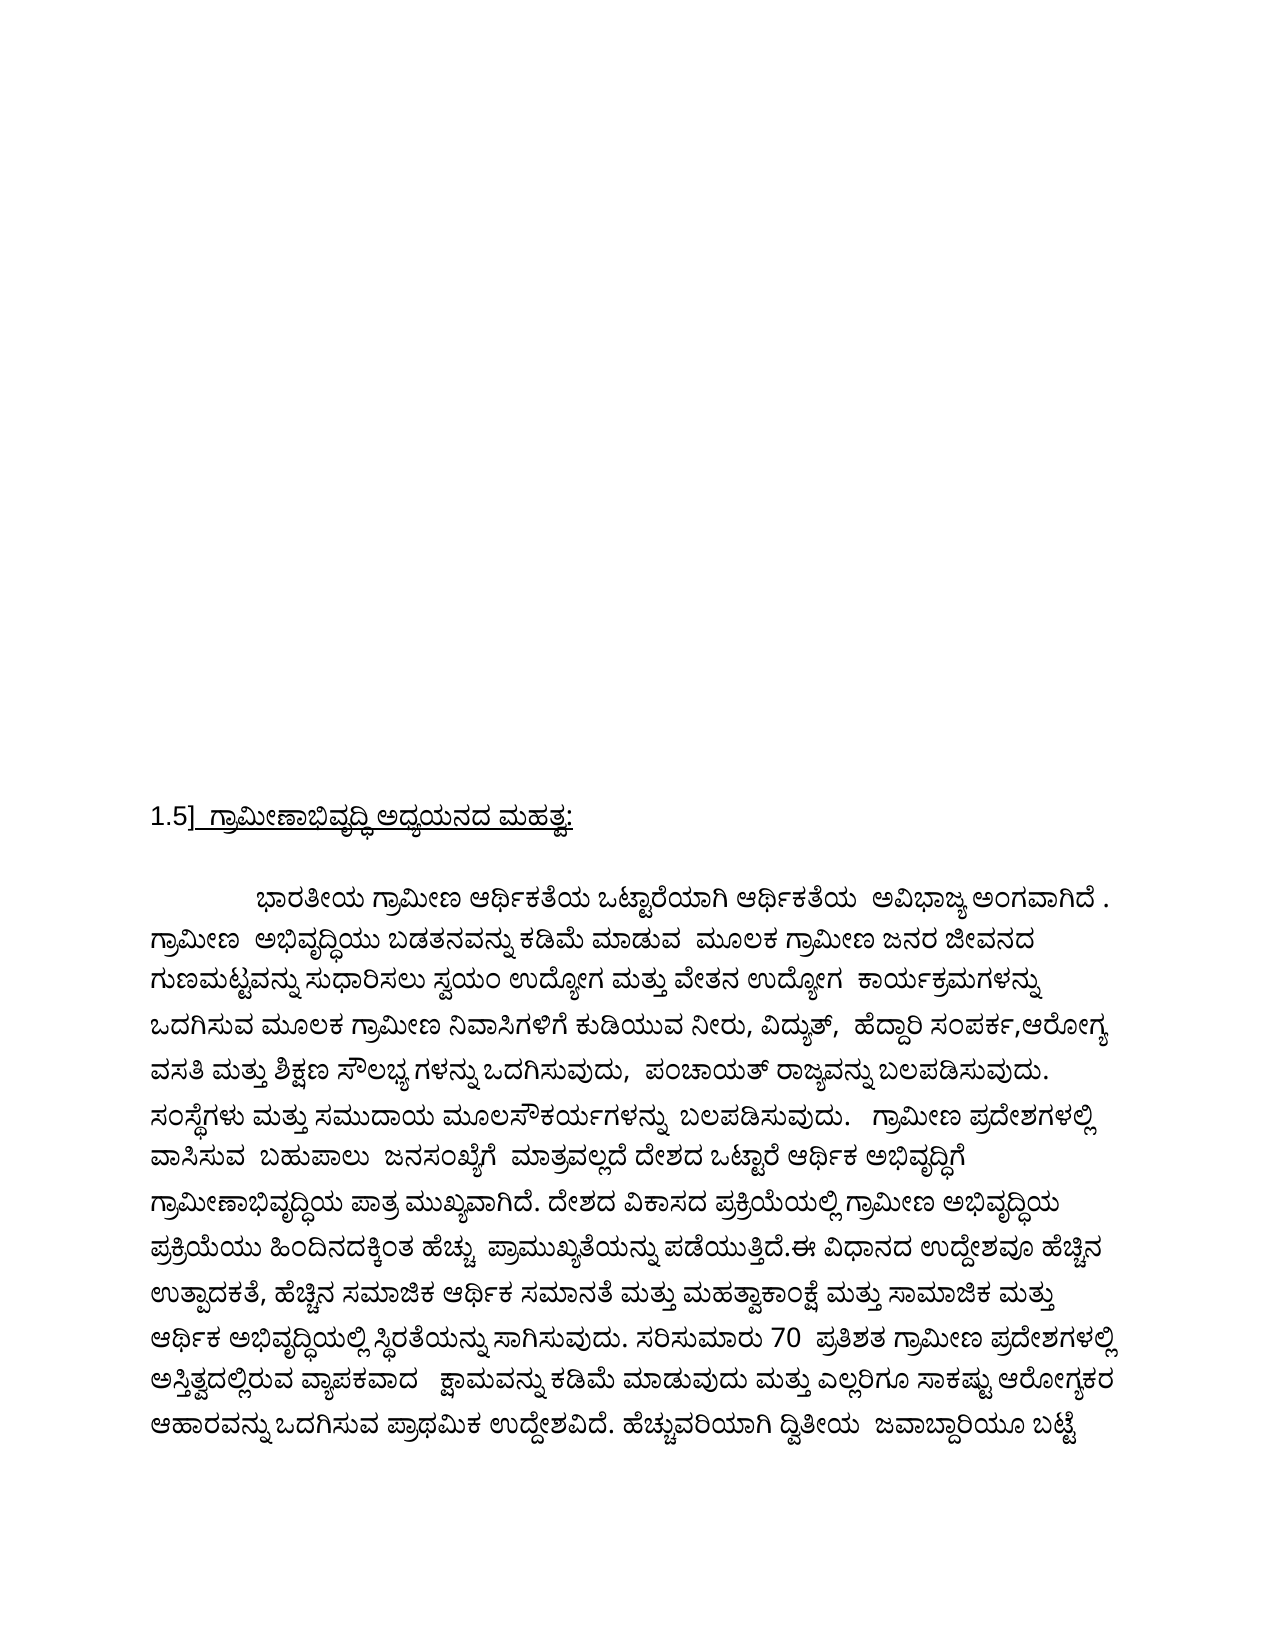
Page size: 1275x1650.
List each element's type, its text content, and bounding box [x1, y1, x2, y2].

text 1.5] ಗ್ರಾಮೀಣಾಭಿವೃದ್ಧಿ ಅಧ್ಯಯನದ ಮಹತ್ವ: [150, 797, 1125, 837]
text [150, 879, 1125, 1445]
